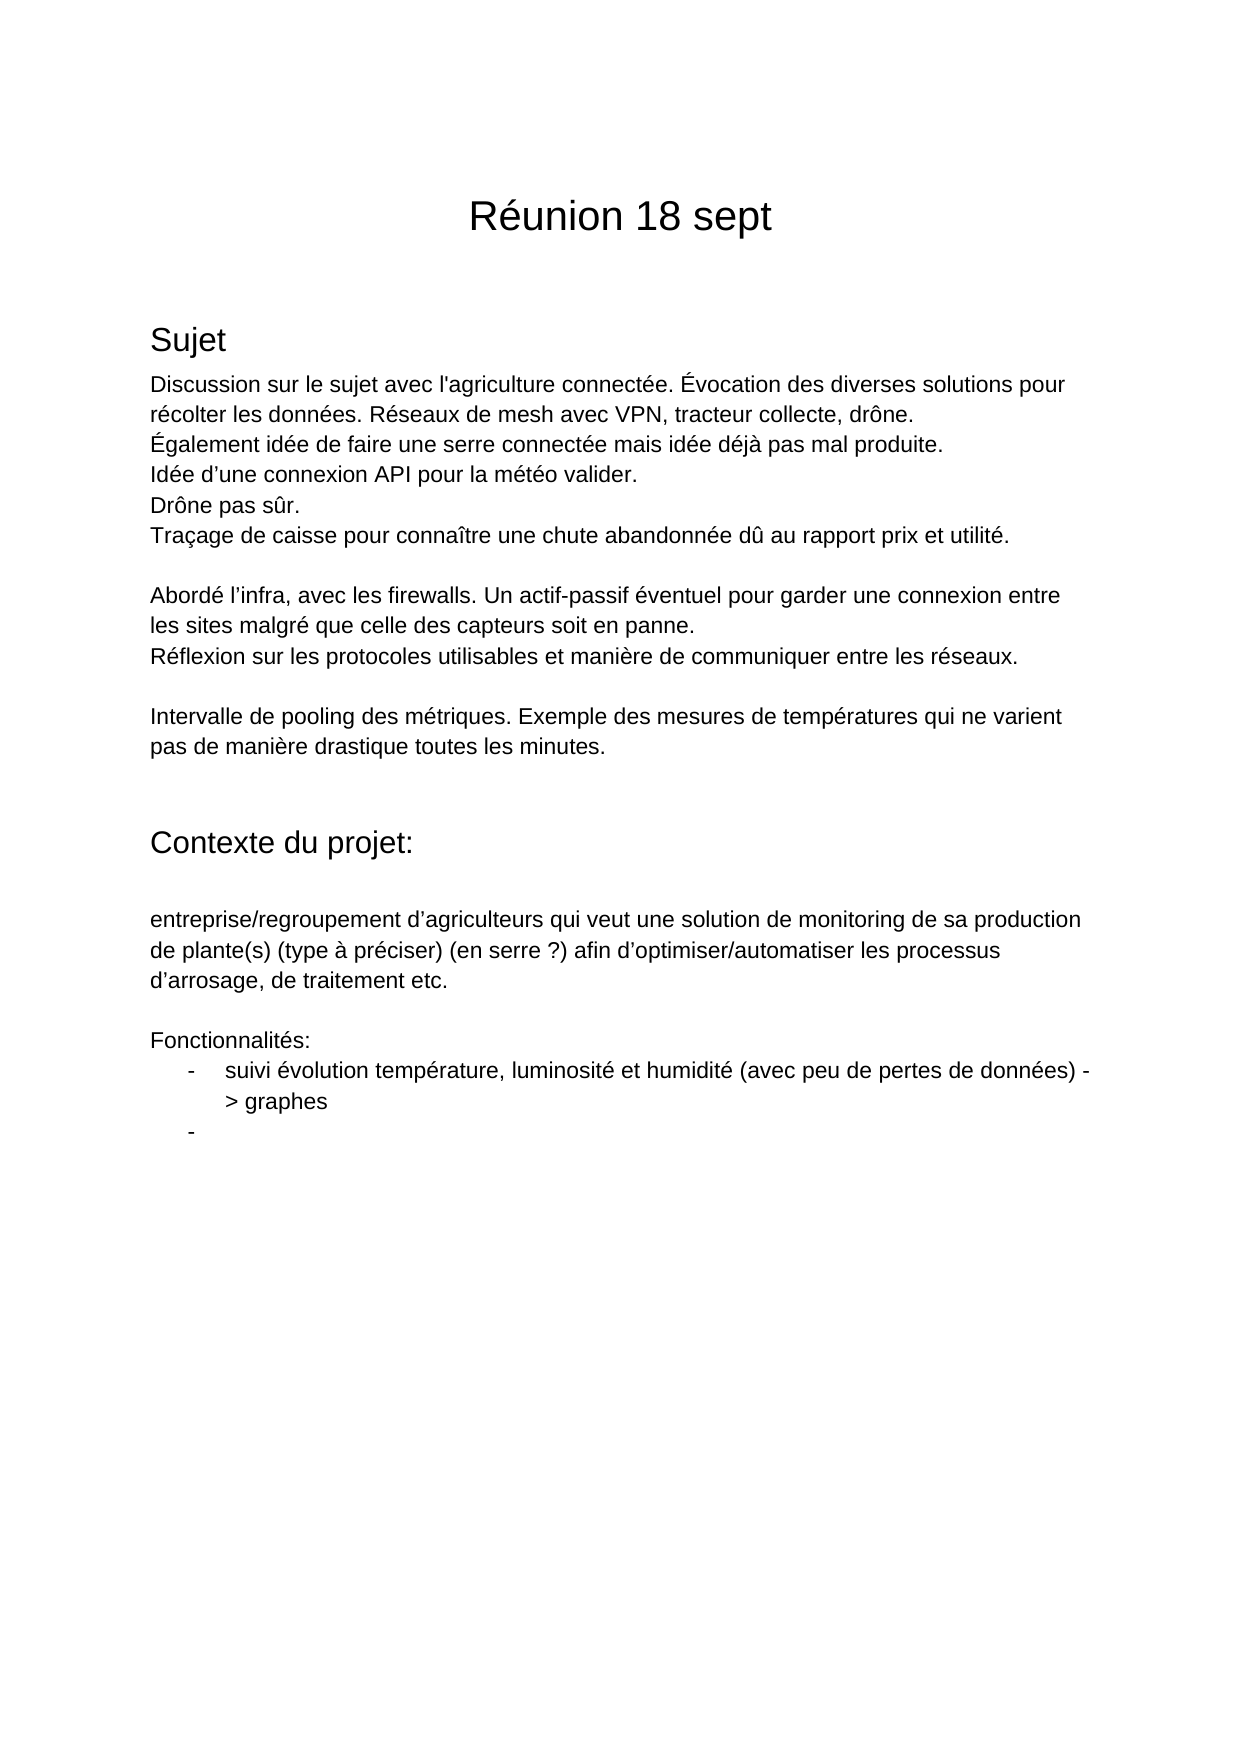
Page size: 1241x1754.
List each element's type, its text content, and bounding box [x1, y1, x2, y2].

subtitle Réunion 18 sept [150, 192, 1090, 239]
text Intervalle de pooling des métriques. Exemple des mesures de températures qui ne varient pas de manière drastique toutes les minutes. [150, 703, 1090, 759]
text entreprise/regroupement d’agriculteurs qui veut une solution de monitoring de sa production de plante(s) (type à préciser) (en serre ?) afin d’optimiser/automatiser les processus d’arrosage, de traitement etc. [150, 906, 1090, 993]
text Contexte du projet: [150, 824, 1090, 860]
text Idée d’une connexion API pour la météo valider. [150, 461, 1090, 488]
text Drône pas sûr. [150, 492, 1090, 518]
text Également idée de faire une serre connectée mais idée déjà pas mal produite. [150, 431, 1090, 457]
text Fonctionnalités: [150, 1027, 1090, 1053]
text Traçage de caisse pour connaître une chute abandonnée dû au rapport prix et utilité. Abordé l’infra, avec les firewalls. Un actif-passif éventuel pour garder une connexion entre les sites malgré que celle des capteurs soit en panne. [150, 522, 1090, 639]
list suivi évolution température, luminosité et humidité (avec peu de pertes de données) -> graphes [187, 1057, 1090, 1114]
subtitle Sujet [150, 320, 1090, 358]
text Réflexion sur les protocoles utilisables et manière de communiquer entre les réseaux. [150, 643, 1090, 669]
text Discussion sur le sujet avec l'agriculture connectée. Évocation des diverses solutions pour récolter les données. Réseaux de mesh avec VPN, tracteur collecte, drône. [150, 371, 1090, 427]
